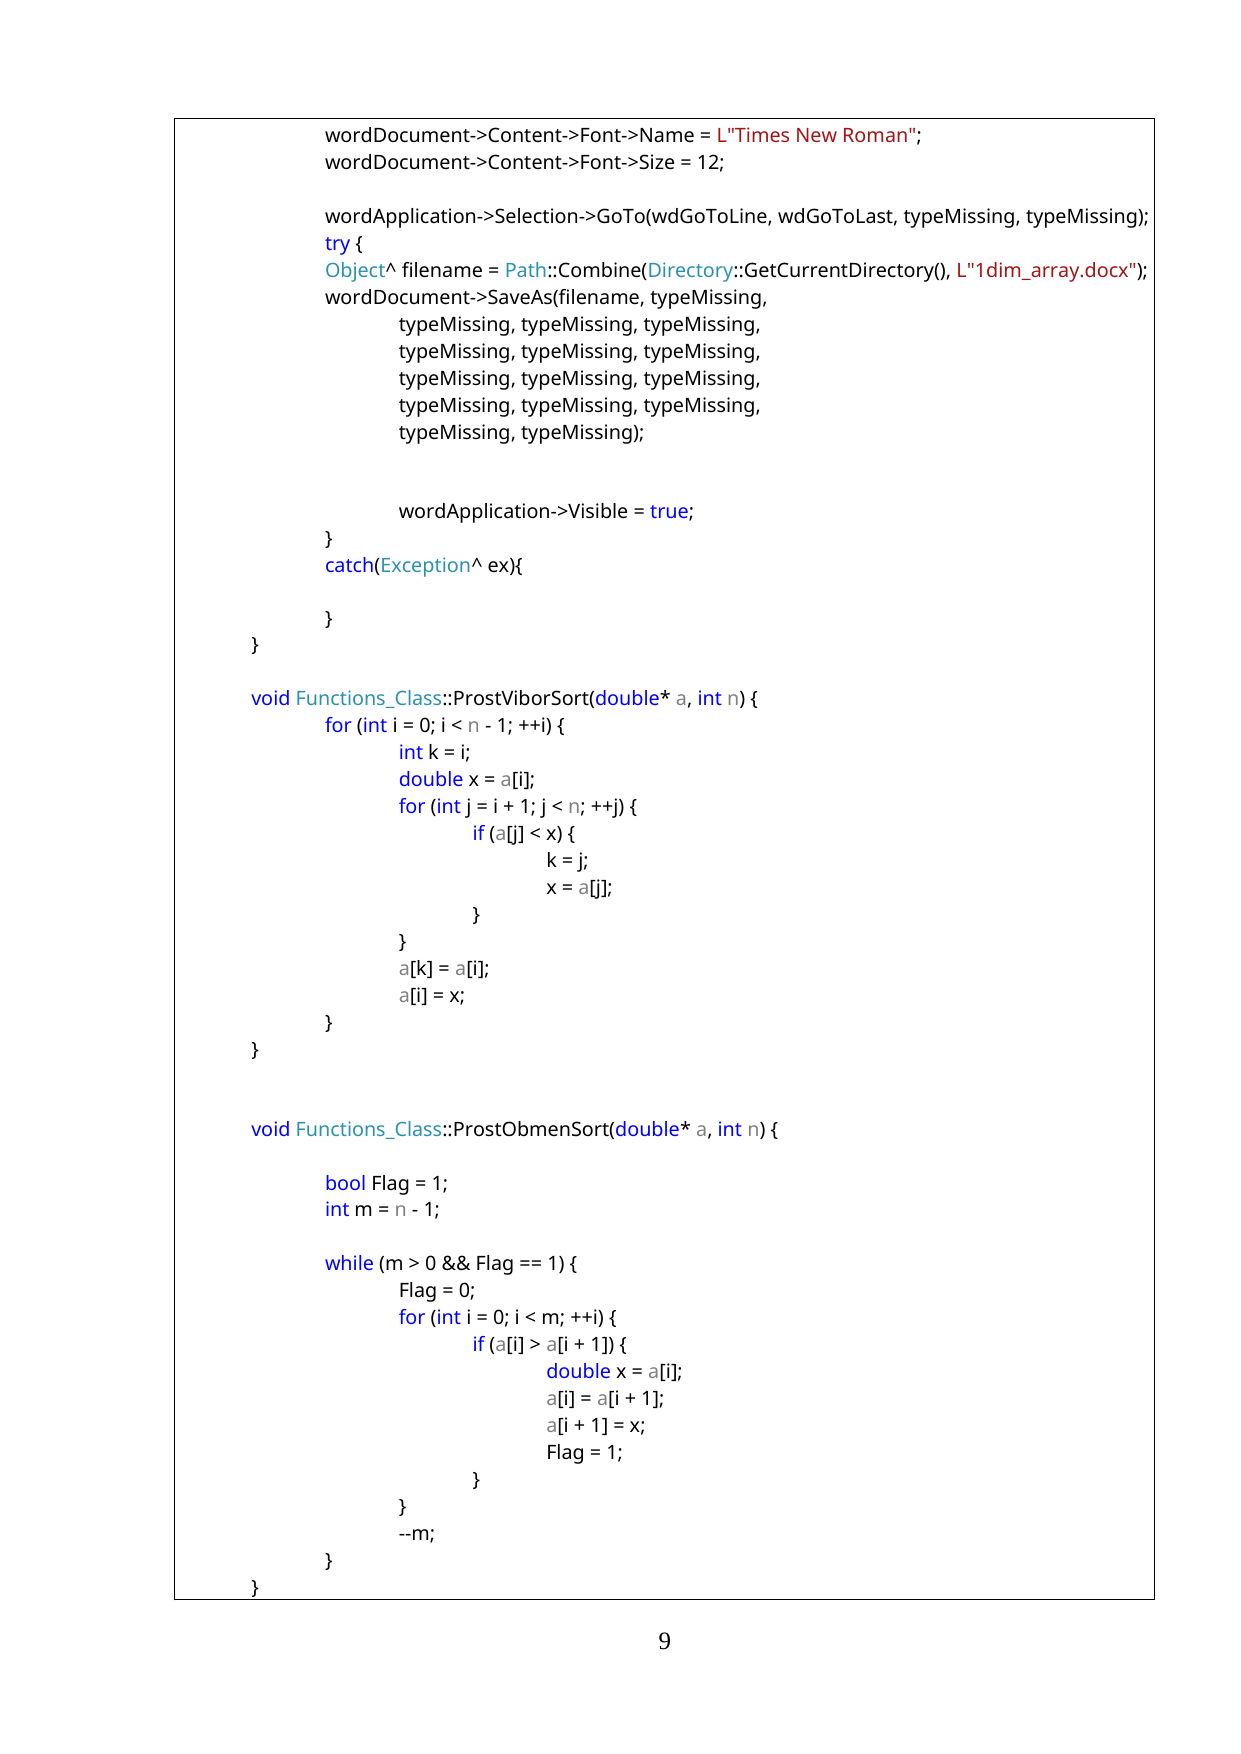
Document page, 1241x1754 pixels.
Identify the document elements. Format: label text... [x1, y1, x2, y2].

text typeMissing, typeMissing, typeMissing, [177, 310, 1152, 337]
text Flag = 1; [177, 1438, 1152, 1466]
text typeMissing, typeMissing, typeMissing, [177, 364, 1152, 391]
text a[i + 1] = x; [177, 1412, 1152, 1438]
text typeMissing, typeMissing); [177, 418, 1152, 445]
text } [177, 1008, 1152, 1035]
text if (a[i] > a[i + 1]) { [177, 1331, 1152, 1358]
text a[i] = x; [177, 981, 1152, 1008]
text double x = a[i]; [177, 1358, 1152, 1384]
text typeMissing, typeMissing, typeMissing, [177, 391, 1152, 418]
text a[i] = a[i + 1]; [177, 1384, 1152, 1412]
text k = j; [177, 847, 1152, 873]
text } [177, 1546, 1152, 1573]
text } [177, 1573, 1152, 1599]
text } [177, 1035, 1152, 1062]
text } [177, 604, 1152, 631]
text Object^ filename = Path::Combine(Directory::GetCurrentDirectory(), L"1dim_array.docx"); [177, 256, 1152, 283]
text catch(Exception^ ex){ [177, 551, 1152, 578]
text void Functions_Class::ProstViborSort(double* a, int n) { [177, 685, 1152, 712]
text for (int j = i + 1; j < n; ++j) { [177, 793, 1152, 819]
text wordApplication->Selection->GoTo(wdGoToLine, wdGoToLast, typeMissing, typeMissing); [177, 202, 1152, 229]
text if (a[j] < x) { [177, 819, 1152, 847]
text } [177, 927, 1152, 954]
text double x = a[i]; [177, 766, 1152, 793]
text for (int i = 0; i < m; ++i) { [177, 1304, 1152, 1331]
text wordDocument->SaveAs(filename, typeMissing, [177, 283, 1152, 310]
text x = a[j]; [177, 873, 1152, 901]
text } [177, 631, 1152, 658]
text int m = n - 1; [177, 1196, 1152, 1223]
text void Functions_Class::ProstObmenSort(double* a, int n) { [177, 1115, 1152, 1142]
text --m; [177, 1519, 1152, 1546]
text for (int i = 0; i < n - 1; ++i) { [177, 712, 1152, 739]
text wordApplication->Visible = true; [177, 497, 1152, 524]
text wordDocument->Content->Font->Size = 12; [177, 148, 1152, 175]
text } [177, 901, 1152, 927]
text a[k] = a[i]; [177, 954, 1152, 981]
text while (m > 0 && Flag == 1) { [177, 1250, 1152, 1277]
text bool Flag = 1; [177, 1169, 1152, 1196]
text wordDocument->Content->Font->Name = L"Times New Roman"; [175, 119, 1154, 148]
text } [177, 1492, 1152, 1519]
text } [177, 1466, 1152, 1492]
text int k = i; [177, 739, 1152, 766]
text Flag = 0; [177, 1277, 1152, 1304]
text } [177, 524, 1152, 551]
text typeMissing, typeMissing, typeMissing, [177, 337, 1152, 364]
text try { [177, 229, 1152, 256]
